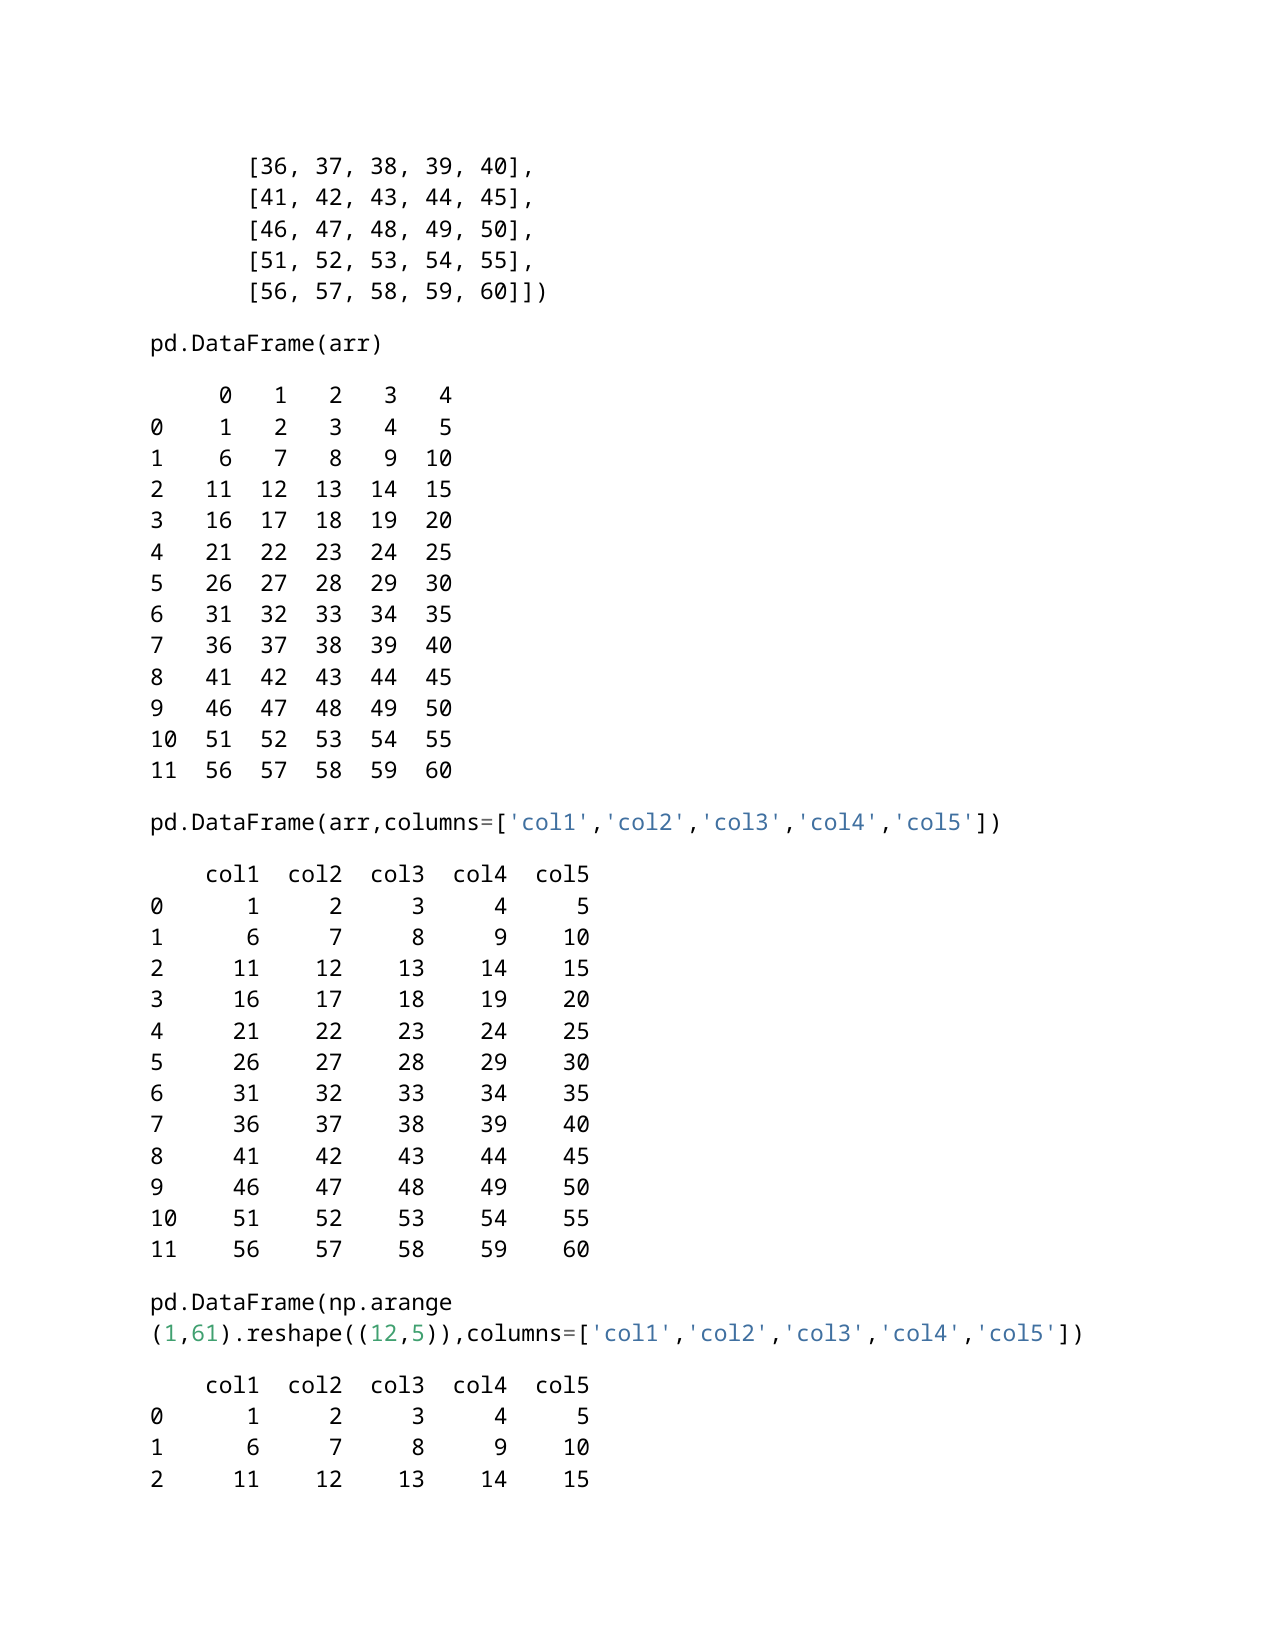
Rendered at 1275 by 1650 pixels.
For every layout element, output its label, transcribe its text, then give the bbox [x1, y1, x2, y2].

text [150, 1369, 1125, 1494]
text pd.DataFrame(np.arange(1,61).reshape((12,5)),columns=['col1','col2','col3','col4','col5']) [150, 1285, 1125, 1348]
text pd.DataFrame(arr) [150, 327, 1125, 358]
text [150, 150, 1125, 306]
text pd.DataFrame(arr,columns=['col1','col2','col3','col4','col5']) [150, 806, 1125, 837]
text 0 1 2 3 4 0 1 2 3 4 5 1 6 7 8 9 10 2 11 12 13 14 15 3 16 17 18 19 20 4 21 22 23 24 25 5 26 27 28 29 30 6 31 32 33 34 35 7 36 37 38 39 40 8 41 42 43 44 45 9 46 47 48 49 50 10 51 52 53 54 55 11 56 57 58 59 60 [150, 379, 1125, 785]
